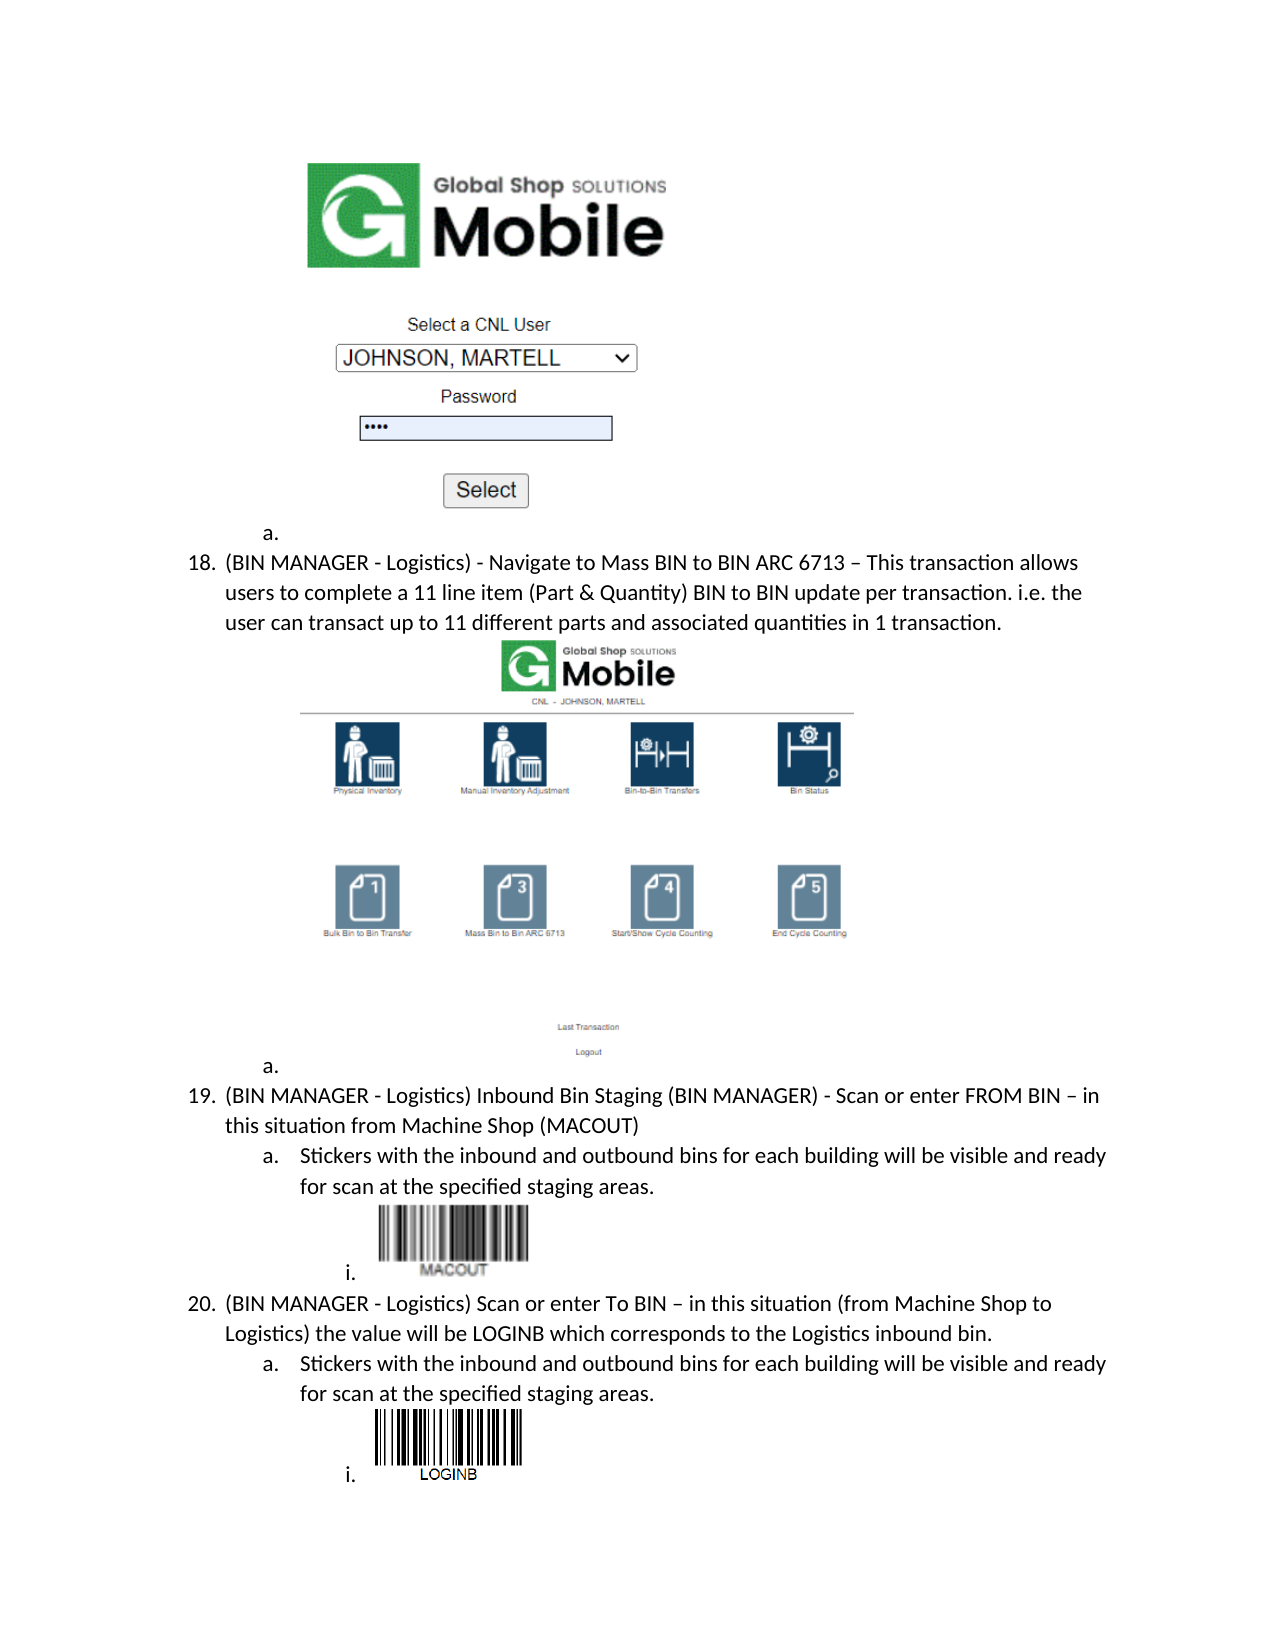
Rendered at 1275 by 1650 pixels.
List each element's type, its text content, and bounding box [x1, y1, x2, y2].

list Stickers with the inbound and outbound bins for each building will be visible and ready for scan at the specified staging areas. [262, 1349, 1125, 1407]
picture [300, 638, 854, 1074]
list Stickers with the inbound and outbound bins for each building will be visible and ready for scan at the specified staging areas. [262, 1142, 1125, 1200]
list (BIN MANAGER - Logistics) - Navigate to Mass BIN to BIN ARC 6713 – This transaction allows users to complete a 11 line item (Part & Quantity) BIN to BIN update per transaction. i.e. the user can transact up to 11 different parts and associated quantities in 1 transaction. [187, 548, 1125, 637]
picture [375, 1409, 522, 1483]
picture [300, 150, 681, 541]
list (BIN MANAGER - Logistics) Inbound Bin Staging (BIN MANAGER) - Scan or enter FROM BIN – in this situation from Machine Shop (MACOUT) [187, 1081, 1125, 1139]
list (BIN MANAGER - Logistics) Scan or enter To BIN – in this situation (from Machine Shop to Logistics) the value will be LOGINB which corresponds to the Logistics inbound bin. [187, 1289, 1125, 1347]
